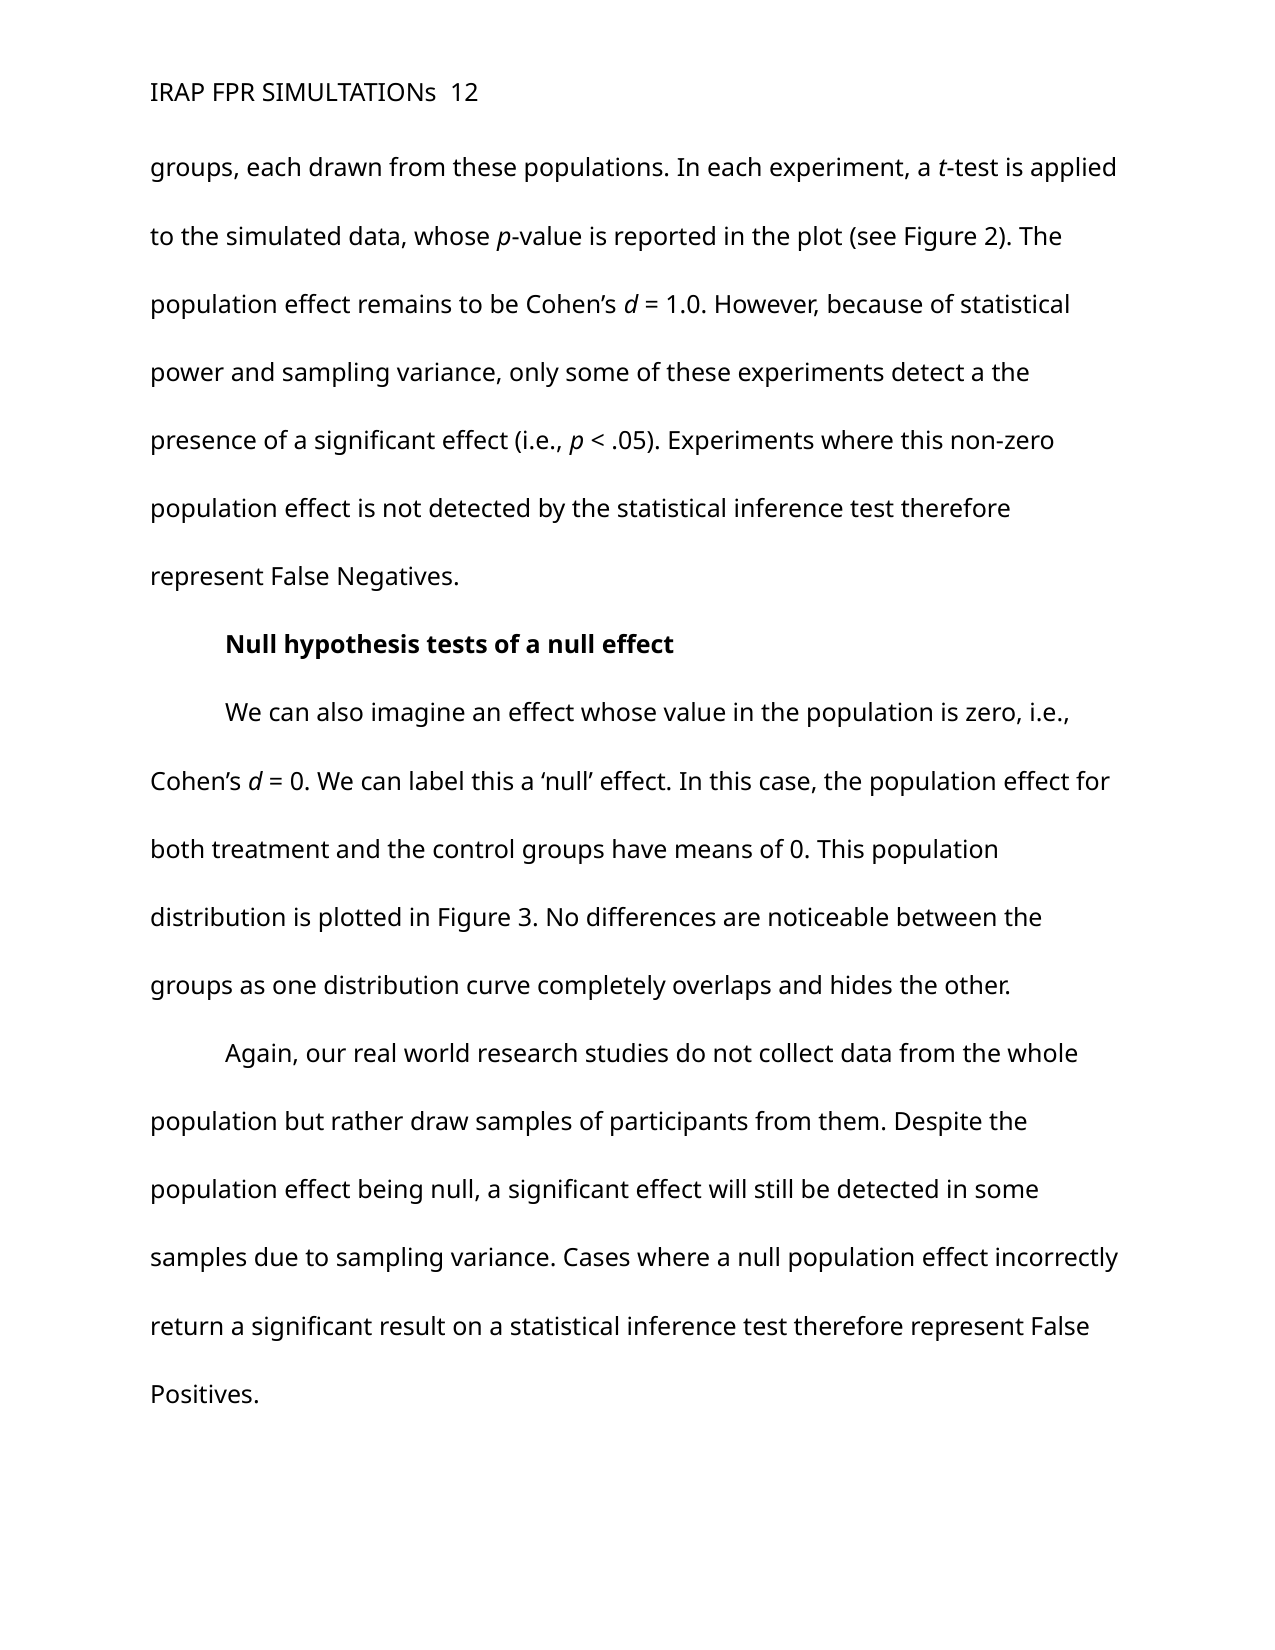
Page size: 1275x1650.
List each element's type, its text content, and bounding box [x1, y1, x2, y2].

subtitle Null hypothesis tests of a null effect [150, 627, 1125, 661]
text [150, 150, 1125, 593]
text Again, our real world research studies do not collect data from the whole population but rather draw samples of participants from them. Despite the population effect being null, a significant effect will still be detected in some samples due to sampling variance. Cases where a null population effect incorrectly return a significant result on a statistical inference test therefore represent False Positives. [150, 1036, 1125, 1410]
text We can also imagine an effect whose value in the population is zero, i.e., Cohen’s d = 0. We can label this a ‘null’ effect. In this case, the population effect for both treatment and the control groups have means of 0. This population distribution is plotted in Figure 3. No differences are noticeable between the groups as one distribution curve completely overlaps and hides the other. [150, 695, 1125, 1002]
